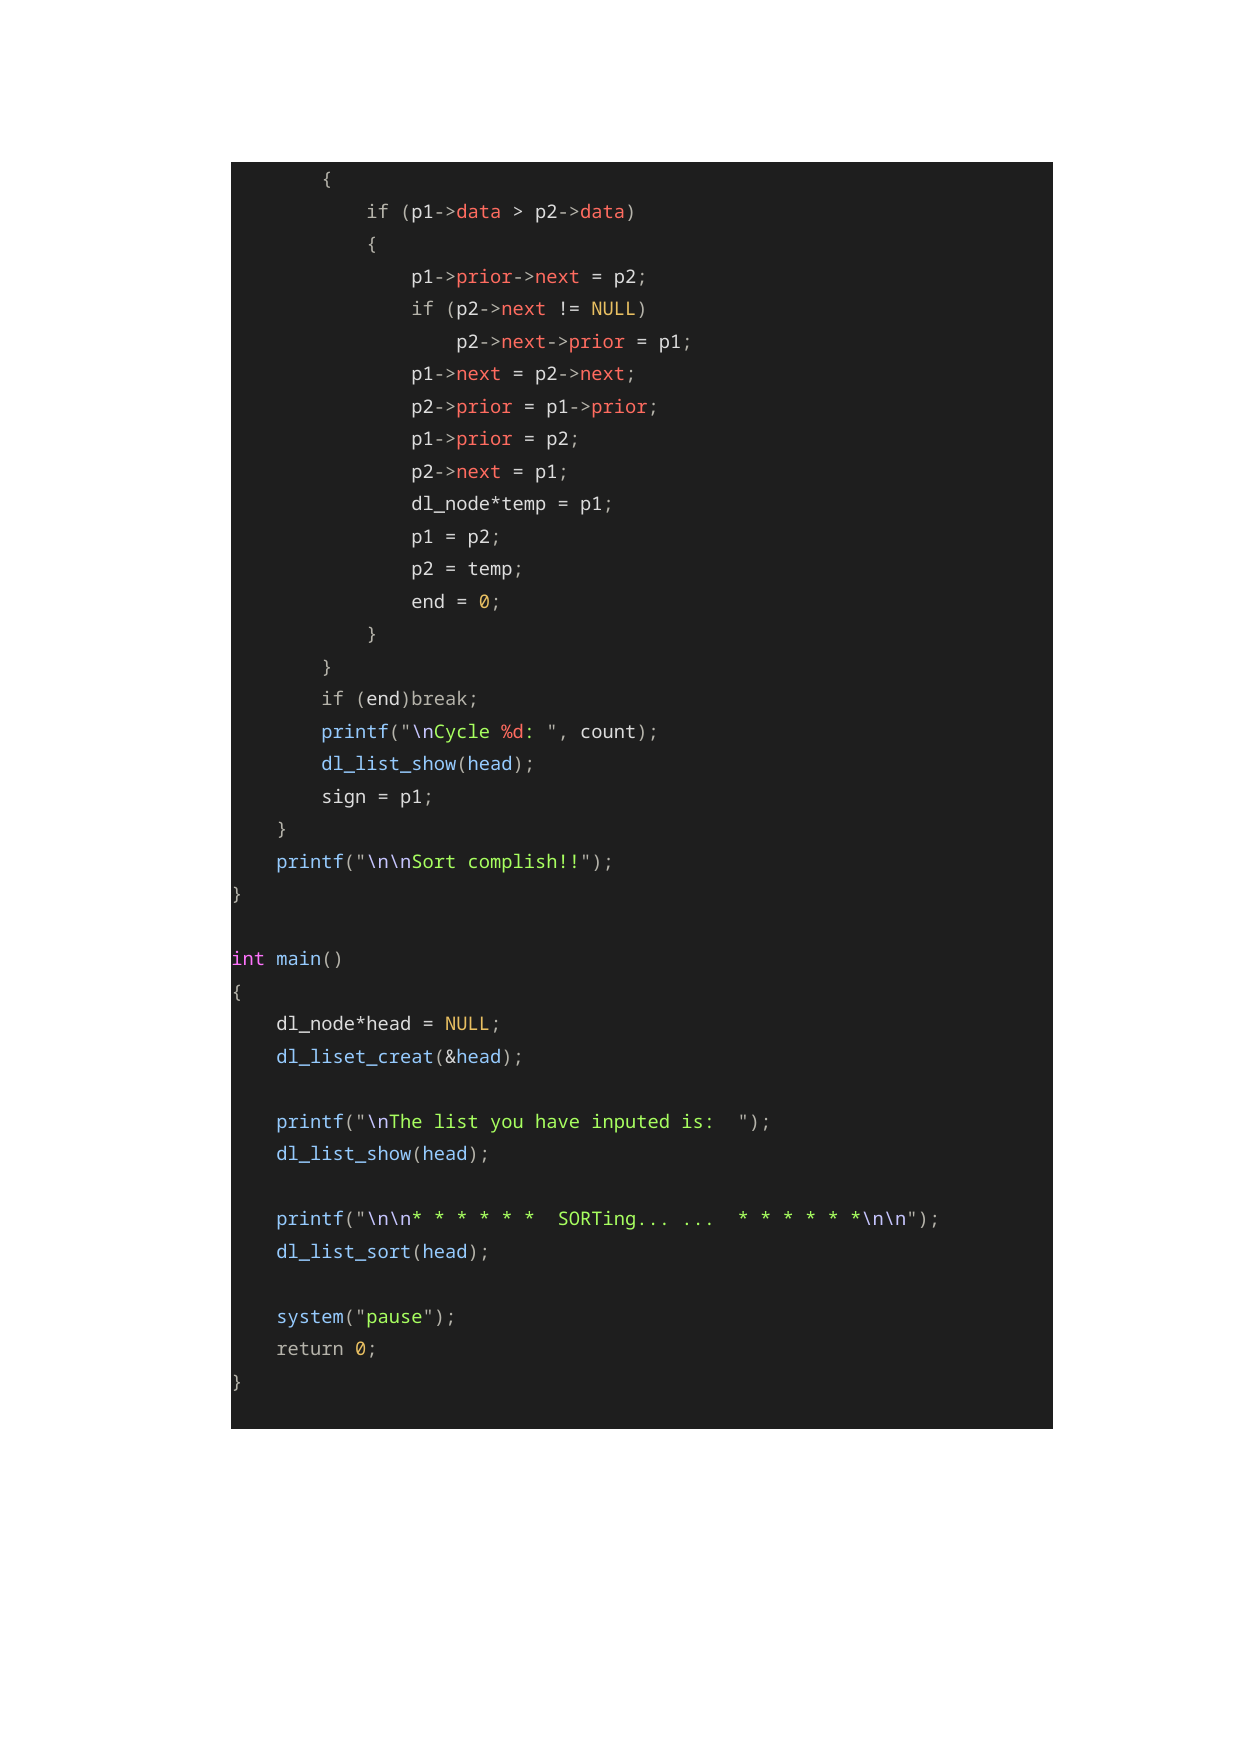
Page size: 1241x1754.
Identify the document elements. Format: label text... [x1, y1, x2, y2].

text printf("\n\nSort complish!!"); [231, 844, 1053, 877]
text { [231, 974, 1053, 1007]
text return 0; [231, 1332, 1053, 1364]
text } [231, 649, 1053, 682]
text dl_node*temp = p1; [231, 487, 1053, 519]
text if (p1->data > p2->data) [231, 194, 1053, 227]
text } [231, 617, 1053, 649]
text p1 = p2; [231, 519, 1053, 552]
text p2 = temp; [231, 552, 1053, 584]
text if (p2->next != NULL) [231, 292, 1053, 324]
text } [231, 877, 1053, 909]
text system("pause"); [231, 1299, 1053, 1332]
text p2->next = p1; [231, 454, 1053, 487]
text sign = p1; [231, 779, 1053, 812]
text printf("\nCycle %d: ", count); [231, 714, 1053, 747]
text p2->prior = p1->prior; [231, 389, 1053, 422]
text end = 0; [231, 584, 1053, 617]
text dl_node*head = NULL; [231, 1007, 1053, 1039]
text p1->prior->next = p2; [231, 259, 1053, 292]
text p1->prior = p2; [231, 422, 1053, 454]
text p1->next = p2->next; [231, 357, 1053, 389]
text dl_liset_creat(&head); [231, 1039, 1053, 1072]
text int main() [231, 942, 1053, 974]
text } [231, 1364, 1053, 1397]
text dl_list_show(head); [231, 1137, 1053, 1169]
text } [231, 812, 1053, 844]
text { [231, 227, 1053, 259]
text if (end)break; [231, 682, 1053, 714]
text dl_list_show(head); [231, 747, 1053, 779]
text p2->next->prior = p1; [231, 324, 1053, 357]
text dl_list_sort(head); [231, 1234, 1053, 1267]
text { [231, 162, 1053, 194]
text printf("\nThe list you have inputed is: "); [231, 1104, 1053, 1137]
text printf("\n\n* * * * * * SORTing... ... * * * * * *\n\n"); [231, 1202, 1053, 1234]
